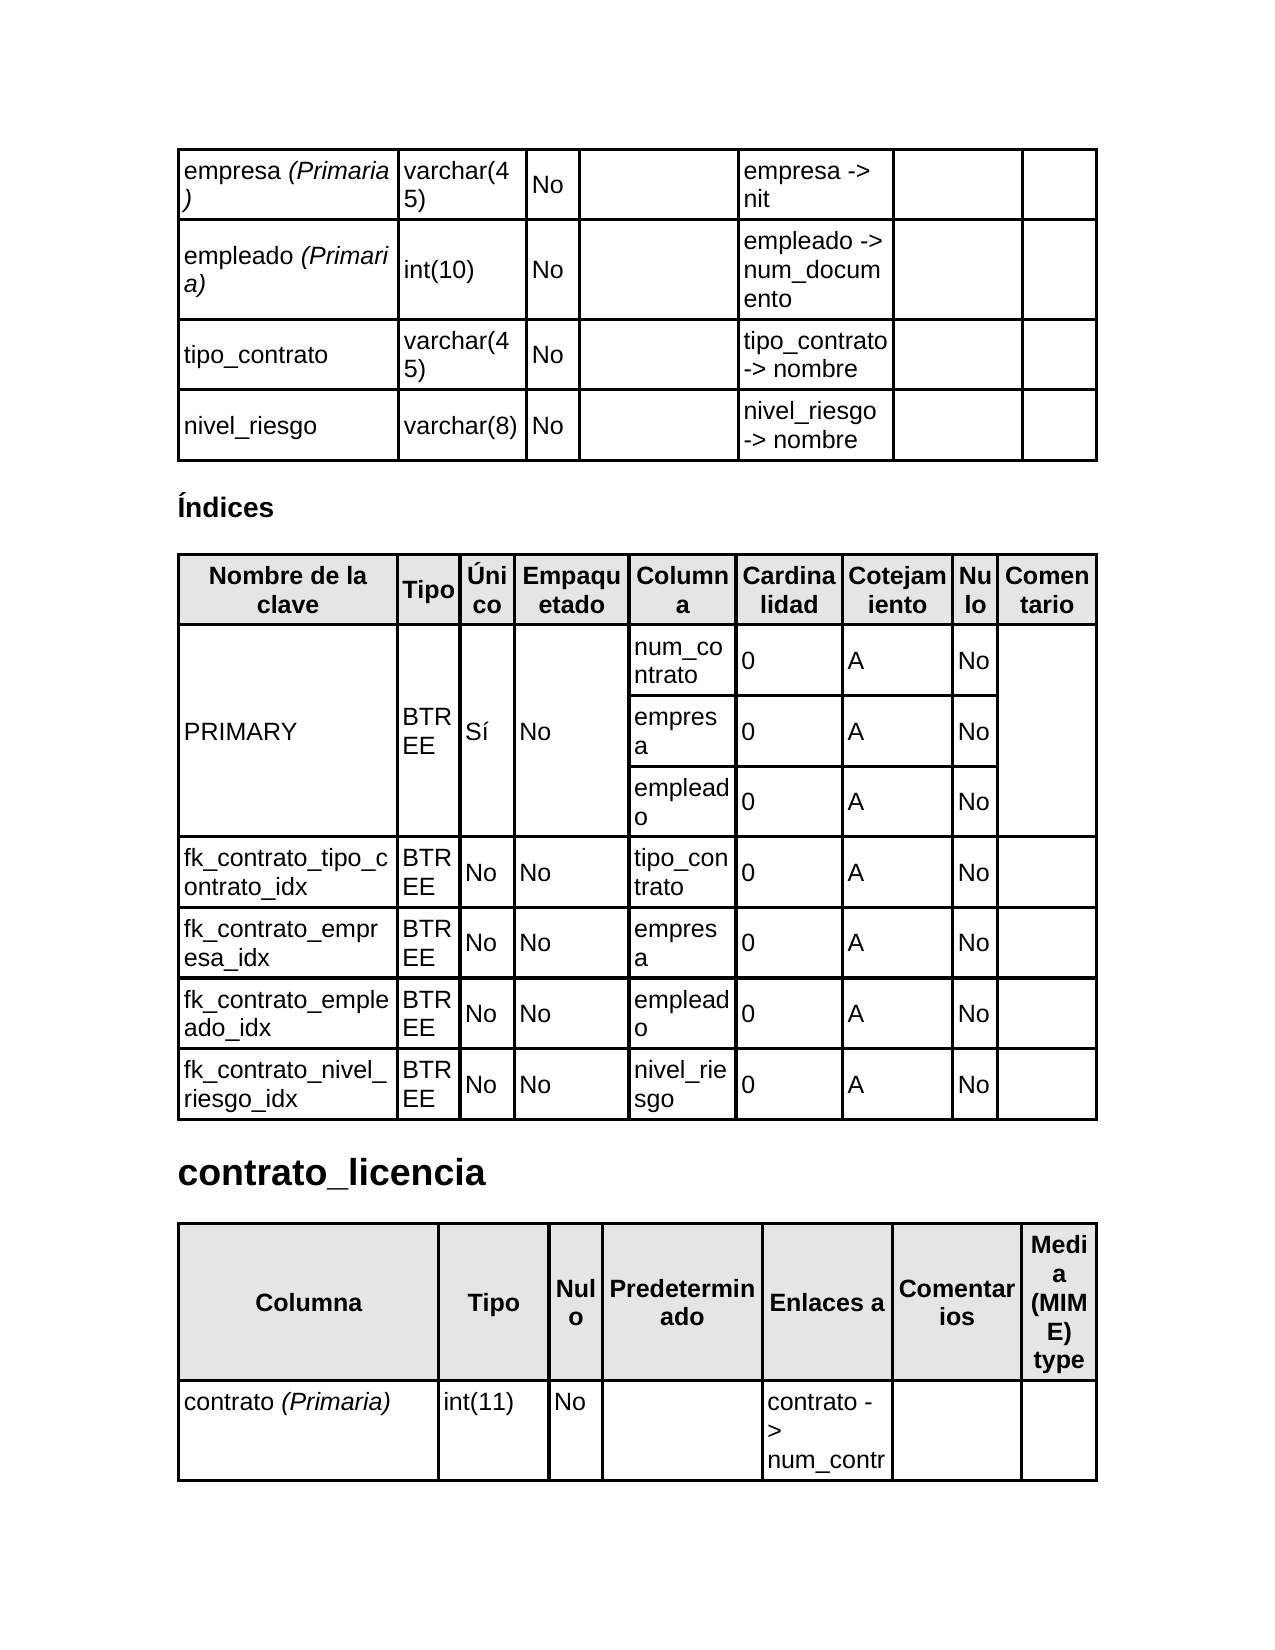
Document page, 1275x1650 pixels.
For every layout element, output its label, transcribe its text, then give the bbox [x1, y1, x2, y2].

table_cell int(11) [440, 1382, 547, 1478]
table_cell [999, 1050, 1095, 1118]
table_cell No [528, 221, 578, 318]
table_cell [1024, 221, 1095, 318]
table_header Nulo [551, 1225, 601, 1379]
table_header Columna [180, 1225, 437, 1379]
table_cell No [516, 626, 627, 835]
table_cell No [516, 838, 627, 906]
table_cell [895, 391, 1021, 459]
table_cell [581, 221, 737, 318]
table_cell int(10) [400, 221, 525, 318]
table_cell nivel_riesgo [180, 391, 397, 459]
table_cell Sí [462, 626, 513, 835]
table_header Comentario [999, 556, 1095, 623]
table_cell 0 [738, 697, 841, 764]
table_cell A [844, 626, 951, 694]
table_cell [895, 321, 1021, 388]
table_cell 0 [738, 1050, 841, 1118]
table_header Empaquetado [516, 556, 627, 623]
table_cell tipo_contrato -> nombre [740, 321, 892, 388]
text contrato_licencia [177, 1150, 1098, 1193]
table_cell tipo_contrato [180, 321, 397, 388]
table_header Tipo [440, 1225, 547, 1379]
table_cell [999, 626, 1095, 835]
table_cell No [516, 980, 627, 1047]
table_header Cotejamiento [844, 556, 951, 623]
text Índices [177, 491, 1098, 523]
table_cell 0 [738, 838, 841, 906]
table_cell [581, 151, 737, 218]
table_cell A [844, 1050, 951, 1118]
table_cell No [954, 626, 996, 694]
table_cell fk_contrato_nivel_riesgo_idx [180, 1050, 396, 1118]
table_cell tipo_contrato [631, 838, 734, 906]
table_header Predeterminado [604, 1225, 761, 1379]
table_cell No [528, 391, 578, 459]
table_cell [581, 321, 737, 388]
table_cell No [516, 1050, 627, 1118]
table_cell No [954, 980, 996, 1047]
table_cell No [462, 1050, 513, 1118]
table_cell [1024, 321, 1095, 388]
table_cell No [528, 151, 578, 218]
table_cell [1023, 1382, 1095, 1478]
table_cell [895, 221, 1021, 318]
table_cell nivel_riesgo -> nombre [740, 391, 892, 459]
table_cell No [551, 1382, 601, 1478]
table_header Comentarios [894, 1225, 1020, 1379]
table_cell [895, 151, 1021, 218]
table_header Nombre de la clave [180, 556, 396, 623]
table_cell A [844, 980, 951, 1047]
table_cell contrato -> num_contrato [764, 1382, 891, 1478]
table_cell varchar(8) [400, 391, 525, 459]
table_header Único [462, 556, 513, 623]
table_cell varchar(45) [400, 151, 525, 218]
table_cell empleado -> num_documento [740, 221, 892, 318]
table_cell BTREE [399, 838, 458, 906]
table_cell 0 [738, 909, 841, 976]
table_header Media (MIME) type [1023, 1225, 1095, 1379]
table_cell 0 [738, 768, 841, 835]
table_cell 0 [738, 626, 841, 694]
table_cell No [954, 838, 996, 906]
table_cell fk_contrato_empleado_idx [180, 980, 396, 1047]
table_cell empresa [631, 697, 734, 764]
table_header Nulo [954, 556, 996, 623]
table_cell No [462, 838, 513, 906]
table_cell [581, 391, 737, 459]
table_cell [999, 838, 1095, 906]
table_cell 0 [738, 980, 841, 1047]
table_cell No [954, 697, 996, 764]
table_cell No [462, 980, 513, 1047]
table_cell num_contrato [631, 626, 734, 694]
table_cell BTREE [399, 909, 458, 976]
table_cell A [844, 697, 951, 764]
table_cell [1024, 391, 1095, 459]
table_cell fk_contrato_tipo_contrato_idx [180, 838, 396, 906]
table_cell No [954, 768, 996, 835]
table_cell empresa [631, 909, 734, 976]
table_cell [894, 1382, 1020, 1478]
table_cell varchar(45) [400, 321, 525, 388]
table_cell nivel_riesgo [631, 1050, 734, 1118]
table_cell No [954, 909, 996, 976]
table_cell [999, 909, 1095, 976]
table_cell No [954, 1050, 996, 1118]
table_cell empleado [631, 768, 734, 835]
table_cell PRIMARY [180, 626, 396, 835]
table_header Tipo [399, 556, 458, 623]
table_cell contrato (Primaria) [180, 1382, 437, 1478]
table_cell empresa (Primaria) [180, 151, 397, 218]
table_header Columna [631, 556, 734, 623]
table_cell A [844, 768, 951, 835]
table_cell empleado [631, 980, 734, 1047]
table_cell No [516, 909, 627, 976]
table_header Cardinalidad [738, 556, 841, 623]
table_cell BTREE [399, 626, 458, 835]
table_cell [1024, 151, 1095, 218]
table_cell BTREE [399, 1050, 458, 1118]
table_cell No [528, 321, 578, 388]
table_header Enlaces a [764, 1225, 891, 1379]
table_cell No [462, 909, 513, 976]
table_cell [999, 980, 1095, 1047]
table_cell A [844, 838, 951, 906]
table_cell BTREE [399, 980, 458, 1047]
table_cell [604, 1382, 761, 1478]
table_cell fk_contrato_empresa_idx [180, 909, 396, 976]
table_cell empresa -> nit [740, 151, 892, 218]
table_cell empleado (Primaria) [180, 221, 397, 318]
table_cell A [844, 909, 951, 976]
